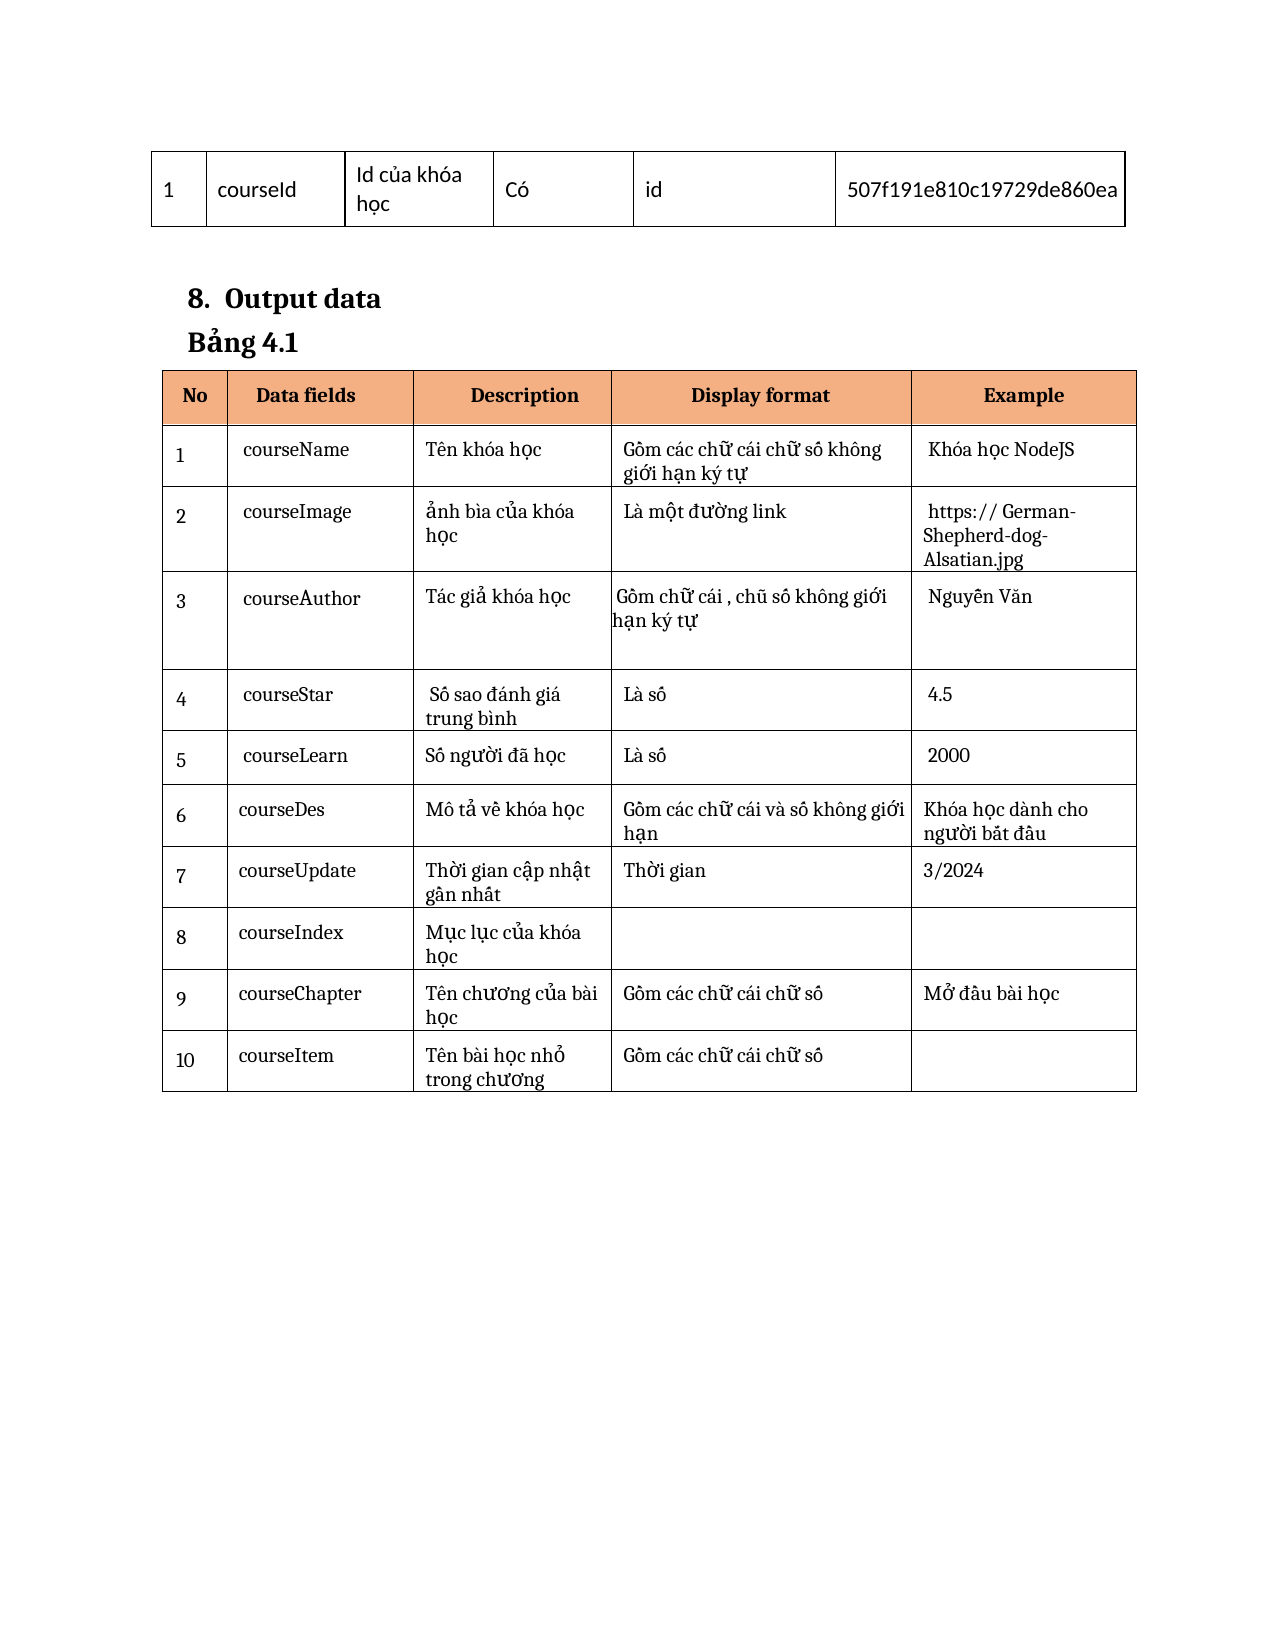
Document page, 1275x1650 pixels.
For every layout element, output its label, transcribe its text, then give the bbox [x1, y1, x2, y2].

table_cell Tên khóa học [414, 426, 611, 486]
table_cell 2000 [912, 731, 1136, 784]
table_header Data fields [228, 371, 413, 424]
table_cell 3/2024 [912, 847, 1136, 907]
table_cell [912, 908, 1136, 968]
table_cell Mục lục của khóa học [414, 908, 611, 968]
table_cell 8 [163, 908, 227, 968]
table_header Description [414, 371, 611, 424]
table_cell https:// German-Shepherd-dog-Alsatian.jpg [912, 487, 1136, 571]
table_cell courseAuthor [228, 572, 413, 669]
table_cell courseUpdate [228, 847, 413, 907]
table_cell id [634, 152, 835, 226]
table_cell Tên bài học nhỏ trong chương [414, 1031, 611, 1091]
table_cell [912, 1031, 1136, 1091]
table_cell 1 [152, 152, 206, 226]
table_cell Là một đường link [612, 487, 911, 571]
text Bảng 4.1 [187, 326, 1097, 360]
table_cell Gồm các chữ cái chữ số [612, 1031, 911, 1091]
table_cell Có [494, 152, 633, 226]
table_cell Gồm chữ cái , chũ số không giới hạn ký tự [612, 572, 911, 669]
table_cell Mô tả về khóa học [414, 785, 611, 846]
table_cell 9 [163, 970, 227, 1030]
table_cell Id của khóa học [346, 152, 493, 226]
table_cell ảnh bìa của khóa học [414, 487, 611, 571]
list Output data [187, 283, 1097, 316]
table_cell Khóa học NodeJS [912, 426, 1136, 486]
table_cell [612, 908, 911, 968]
table_cell courseName [228, 426, 413, 486]
table_cell courseId [207, 152, 344, 226]
table_cell Khóa học dành cho người bắt đầu [912, 785, 1136, 846]
table_cell Gồm các chữ cái chữ số [612, 970, 911, 1030]
table_cell 2 [163, 487, 227, 571]
table_cell courseDes [228, 785, 413, 846]
table_header Example [912, 371, 1136, 424]
table_cell courseImage [228, 487, 413, 571]
table_cell courseLearn [228, 731, 413, 784]
table_cell Thời gian [612, 847, 911, 907]
table_cell Gồm các chữ cái chữ số không giới hạn ký tự [612, 426, 911, 486]
table_cell Là số [612, 731, 911, 784]
table_cell 7 [163, 847, 227, 907]
table_cell 5 [163, 731, 227, 784]
table_cell Mở đầu bài học [912, 970, 1136, 1030]
table_cell 3 [163, 572, 227, 669]
table_cell Tên chương của bài học [414, 970, 611, 1030]
table_cell Thời gian cập nhật gần nhất [414, 847, 611, 907]
table_cell 10 [163, 1031, 227, 1091]
table_cell Nguyễn Văn [912, 572, 1136, 669]
table_cell Tác giả khóa học [414, 572, 611, 669]
table_cell 4 [163, 670, 227, 730]
table_cell Số sao đánh giá trung bình [414, 670, 611, 730]
table_cell courseIndex [228, 908, 413, 968]
table_cell Gồm các chữ cái và số không giới hạn [612, 785, 911, 846]
table_cell Là số [612, 670, 911, 730]
table_cell courseItem [228, 1031, 413, 1091]
table_cell 1 [163, 426, 227, 486]
table_cell Số người đã học [414, 731, 611, 784]
table_cell courseStar [228, 670, 413, 730]
table_cell 507f191e810c19729de860ea [836, 152, 1124, 226]
table_header No [163, 371, 227, 424]
table_cell 4.5 [912, 670, 1136, 730]
table_cell 6 [163, 785, 227, 846]
table_cell courseChapter [228, 970, 413, 1030]
table_header Display format [612, 371, 911, 424]
